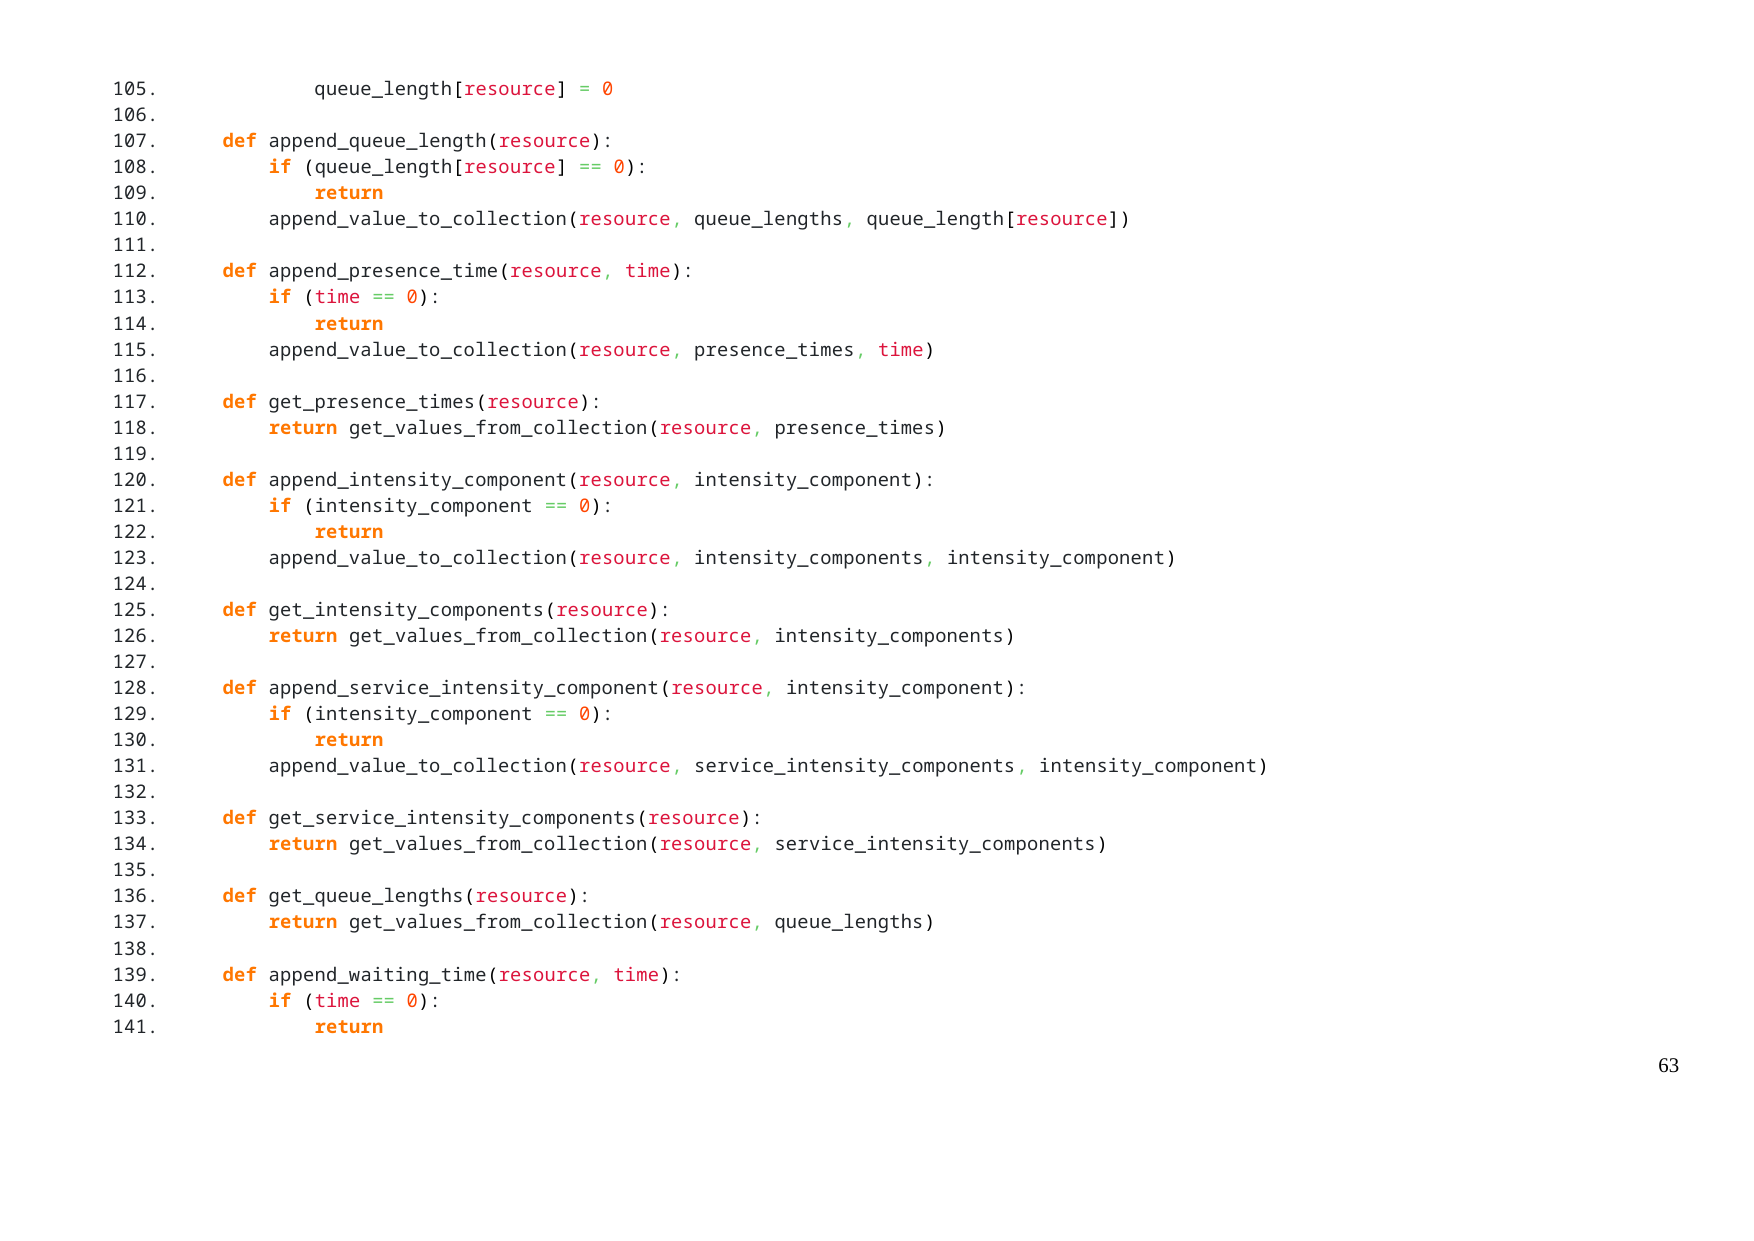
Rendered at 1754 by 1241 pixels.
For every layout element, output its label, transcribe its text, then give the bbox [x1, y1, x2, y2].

list if (intensity_component == 0): [112, 492, 1679, 518]
list if (queue_length[resource] == 0): [112, 153, 1679, 179]
list if (time == 0): [112, 986, 1679, 1012]
list def get_presence_times(resource): [112, 387, 1679, 413]
list def append_queue_length(resource): [112, 127, 1679, 153]
list def append_intensity_component(resource, intensity_component): [112, 466, 1679, 492]
list append_value_to_collection(resource, intensity_components, intensity_component) [112, 544, 1679, 570]
list return get_values_from_collection(resource, presence_times) [112, 413, 1679, 439]
list return [112, 179, 1679, 205]
list def append_waiting_time(resource, time): [112, 960, 1679, 986]
list return get_values_from_collection(resource, service_intensity_components) [112, 830, 1679, 856]
list if (intensity_component == 0): [112, 700, 1679, 726]
list return get_values_from_collection(resource, intensity_components) [112, 622, 1679, 648]
list if (time == 0): [112, 283, 1679, 309]
list def get_intensity_components(resource): [112, 596, 1679, 622]
list return [112, 1012, 1679, 1038]
list return get_values_from_collection(resource, queue_lengths) [112, 908, 1679, 934]
list append_value_to_collection(resource, service_intensity_components, intensity_component) [112, 752, 1679, 778]
list return [112, 518, 1679, 544]
list append_value_to_collection(resource, queue_lengths, queue_length[resource]) [112, 205, 1679, 231]
list queue_length[resource] = 0 [112, 75, 1679, 101]
list return [112, 726, 1679, 752]
list def append_presence_time(resource, time): [112, 257, 1679, 283]
list def get_queue_lengths(resource): [112, 882, 1679, 908]
list def get_service_intensity_components(resource): [112, 804, 1679, 830]
list return [112, 309, 1679, 335]
list def append_service_intensity_component(resource, intensity_component): [112, 674, 1679, 700]
list append_value_to_collection(resource, presence_times, time) [112, 335, 1679, 361]
